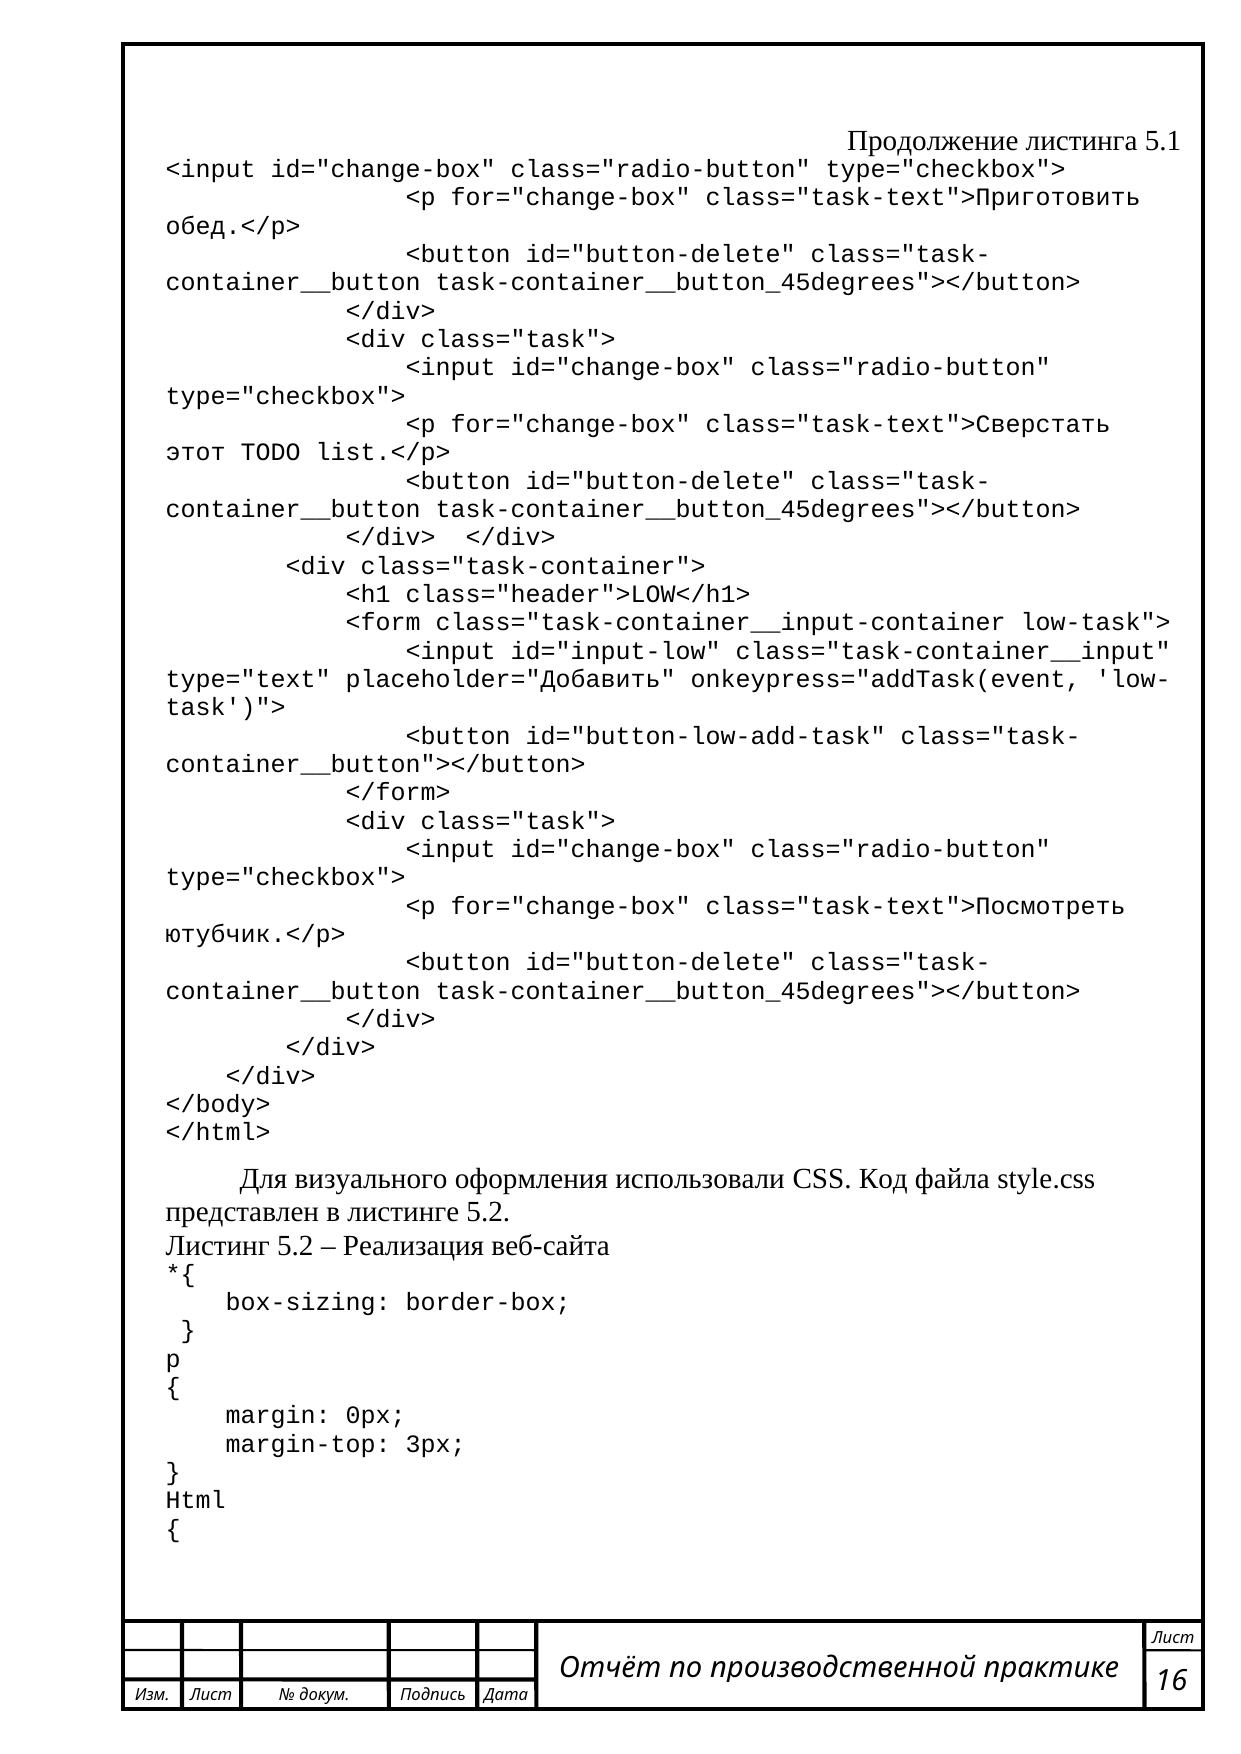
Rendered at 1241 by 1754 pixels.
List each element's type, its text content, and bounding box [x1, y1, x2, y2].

text } [165, 1460, 1181, 1488]
text </div> [165, 298, 1181, 327]
text <div class="task"> [165, 808, 1181, 837]
text </form> [165, 780, 1181, 808]
text <h1 class="header">LOW</h1> [165, 582, 1181, 610]
text margin-top: 3px; [165, 1431, 1181, 1460]
text <div class="task"> [165, 327, 1181, 355]
text { [165, 1516, 1181, 1545]
text <form class="task-container__input-container low-task"> [165, 610, 1181, 638]
text <button id="button-delete" class="task-container__button task-container__button_45degrees"></button> [165, 468, 1181, 525]
text Для визуального оформления использовали CSS. Код файла style.css представлен в листинге 5.2. [165, 1161, 1181, 1228]
text <input id="input-low" class="task-container__input" type="text" placeholder="Добавить" onkeypress="addTask(event, 'low-task')"> [165, 638, 1181, 723]
text *{ [165, 1261, 1181, 1290]
text </div> [165, 1007, 1181, 1035]
text Листинг 5.2 – Реализация веб-сайта [165, 1228, 1181, 1261]
text p [165, 1346, 1181, 1375]
text </div> [165, 1035, 1181, 1063]
text </div> [165, 1063, 1181, 1092]
text } [165, 1318, 1181, 1346]
text <input id="change-box" class="radio-button" type="checkbox"> [165, 157, 1181, 185]
text <p for="change-box" class="task-text">Посмотреть ютубчик.</p> [165, 893, 1181, 950]
text <p for="change-box" class="task-text">Сверстать этот TODO list.</p> [165, 412, 1181, 468]
text </html> [165, 1120, 1181, 1148]
text <div class="task-container"> [165, 553, 1181, 582]
text { [165, 1375, 1181, 1403]
text <input id="change-box" class="radio-button" type="checkbox"> [165, 837, 1181, 893]
text </body> [165, 1092, 1181, 1120]
text <button id="button-delete" class="task-container__button task-container__button_45degrees"></button> [165, 242, 1181, 298]
text margin: 0px; [165, 1403, 1181, 1431]
text Продолжение листинга 5.1 [165, 123, 1181, 157]
text <button id="button-delete" class="task-container__button task-container__button_45degrees"></button> [165, 950, 1181, 1007]
text box-sizing: border-box; [165, 1290, 1181, 1318]
text <p for="change-box" class="task-text">Приготовить обед.</p> [165, 185, 1181, 242]
text </div> </div> [165, 525, 1181, 553]
text Html [165, 1488, 1181, 1516]
text <button id="button-low-add-task" class="task-container__button"></button> [165, 723, 1181, 780]
text <input id="change-box" class="radio-button" type="checkbox"> [165, 355, 1181, 412]
